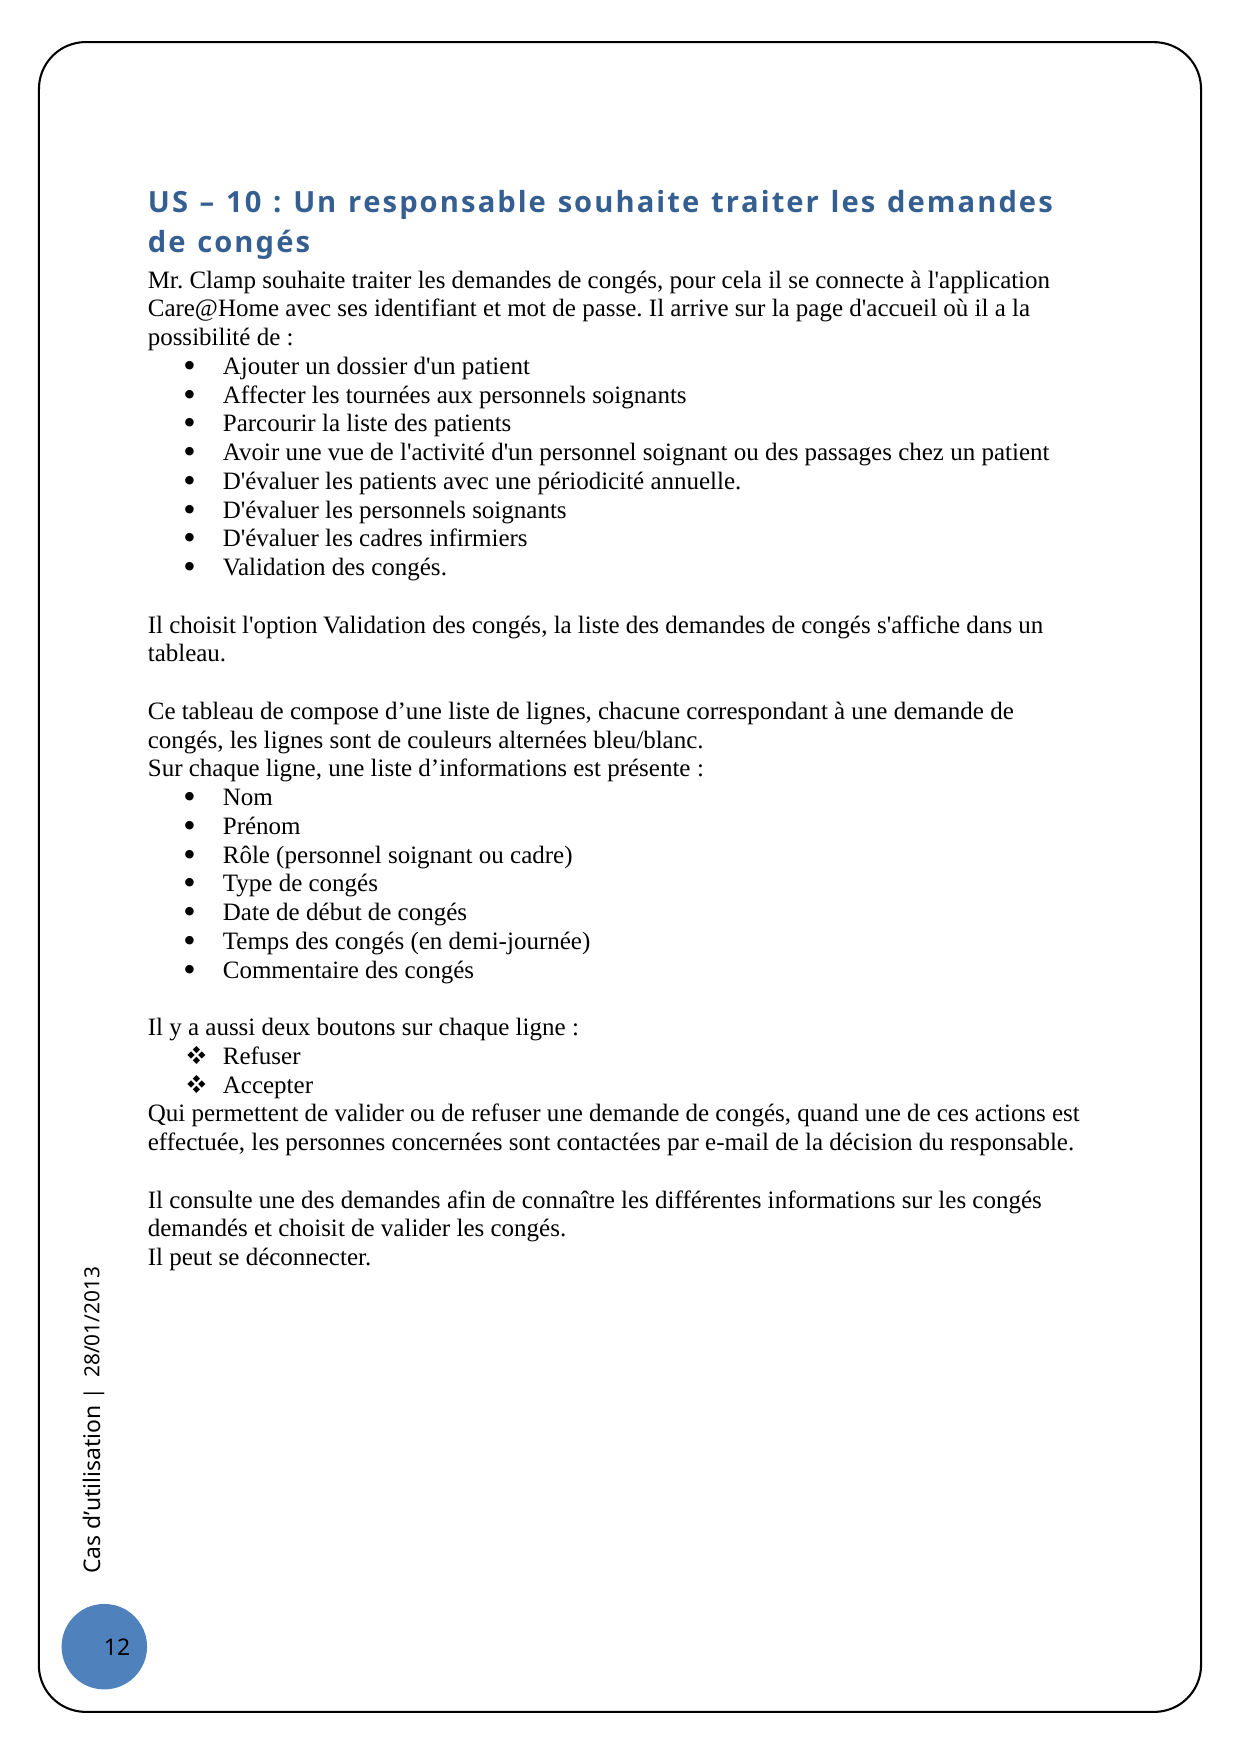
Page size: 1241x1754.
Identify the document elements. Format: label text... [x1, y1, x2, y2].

list D'évaluer les patients avec une périodicité annuelle. [185, 466, 1092, 495]
list D'évaluer les cadres infirmiers [185, 523, 1092, 552]
list Temps des congés (en demi-journée) [185, 926, 1092, 955]
list Rôle (personnel soignant ou cadre) [185, 840, 1092, 868]
list Nom [185, 782, 1092, 811]
list Avoir une vue de l'activité d'un personnel soignant ou des passages chez un patient [185, 437, 1092, 466]
list Accepter [185, 1070, 1092, 1098]
list Affecter les tournées aux personnels soignants [185, 380, 1092, 408]
text Sur chaque ligne, une liste d’informations est présente : [148, 753, 1092, 782]
text Il consulte une des demandes afin de connaître les différentes informations sur les congés demandés et choisit de valider les congés. [148, 1185, 1092, 1242]
list D'évaluer les personnels soignants [185, 495, 1092, 523]
subtitle US – 10 : Un responsable souhaite traiter les demandes de congés [148, 181, 1092, 261]
text Il peut se déconnecter. [148, 1242, 1092, 1271]
text Mr. Clamp souhaite traiter les demandes de congés, pour cela il se connecte à l'application Care@Home avec ses identifiant et mot de passe. Il arrive sur la page d'accueil où il a la possibilité de : [148, 265, 1092, 351]
list Ajouter un dossier d'un patient [185, 351, 1092, 380]
text Ce tableau de compose d’une liste de lignes, chacune correspondant à une demande de congés, les lignes sont de couleurs alternées bleu/blanc. [148, 696, 1092, 753]
list Type de congés [185, 868, 1092, 897]
list Commentaire des congés [185, 955, 1092, 983]
list Refuser [185, 1041, 1092, 1070]
list Prénom [185, 811, 1092, 840]
list Validation des congés. [185, 552, 1092, 581]
text Il choisit l'option Validation des congés, la liste des demandes de congés s'affiche dans un tableau. [148, 610, 1092, 667]
text Qui permettent de valider ou de refuser une demande de congés, quand une de ces actions est effectuée, les personnes concernées sont contactées par e-mail de la décision du responsable. [148, 1098, 1092, 1156]
list Date de début de congés [185, 897, 1092, 926]
list Parcourir la liste des patients [185, 408, 1092, 437]
text Il y a aussi deux boutons sur chaque ligne : [148, 1012, 1092, 1041]
